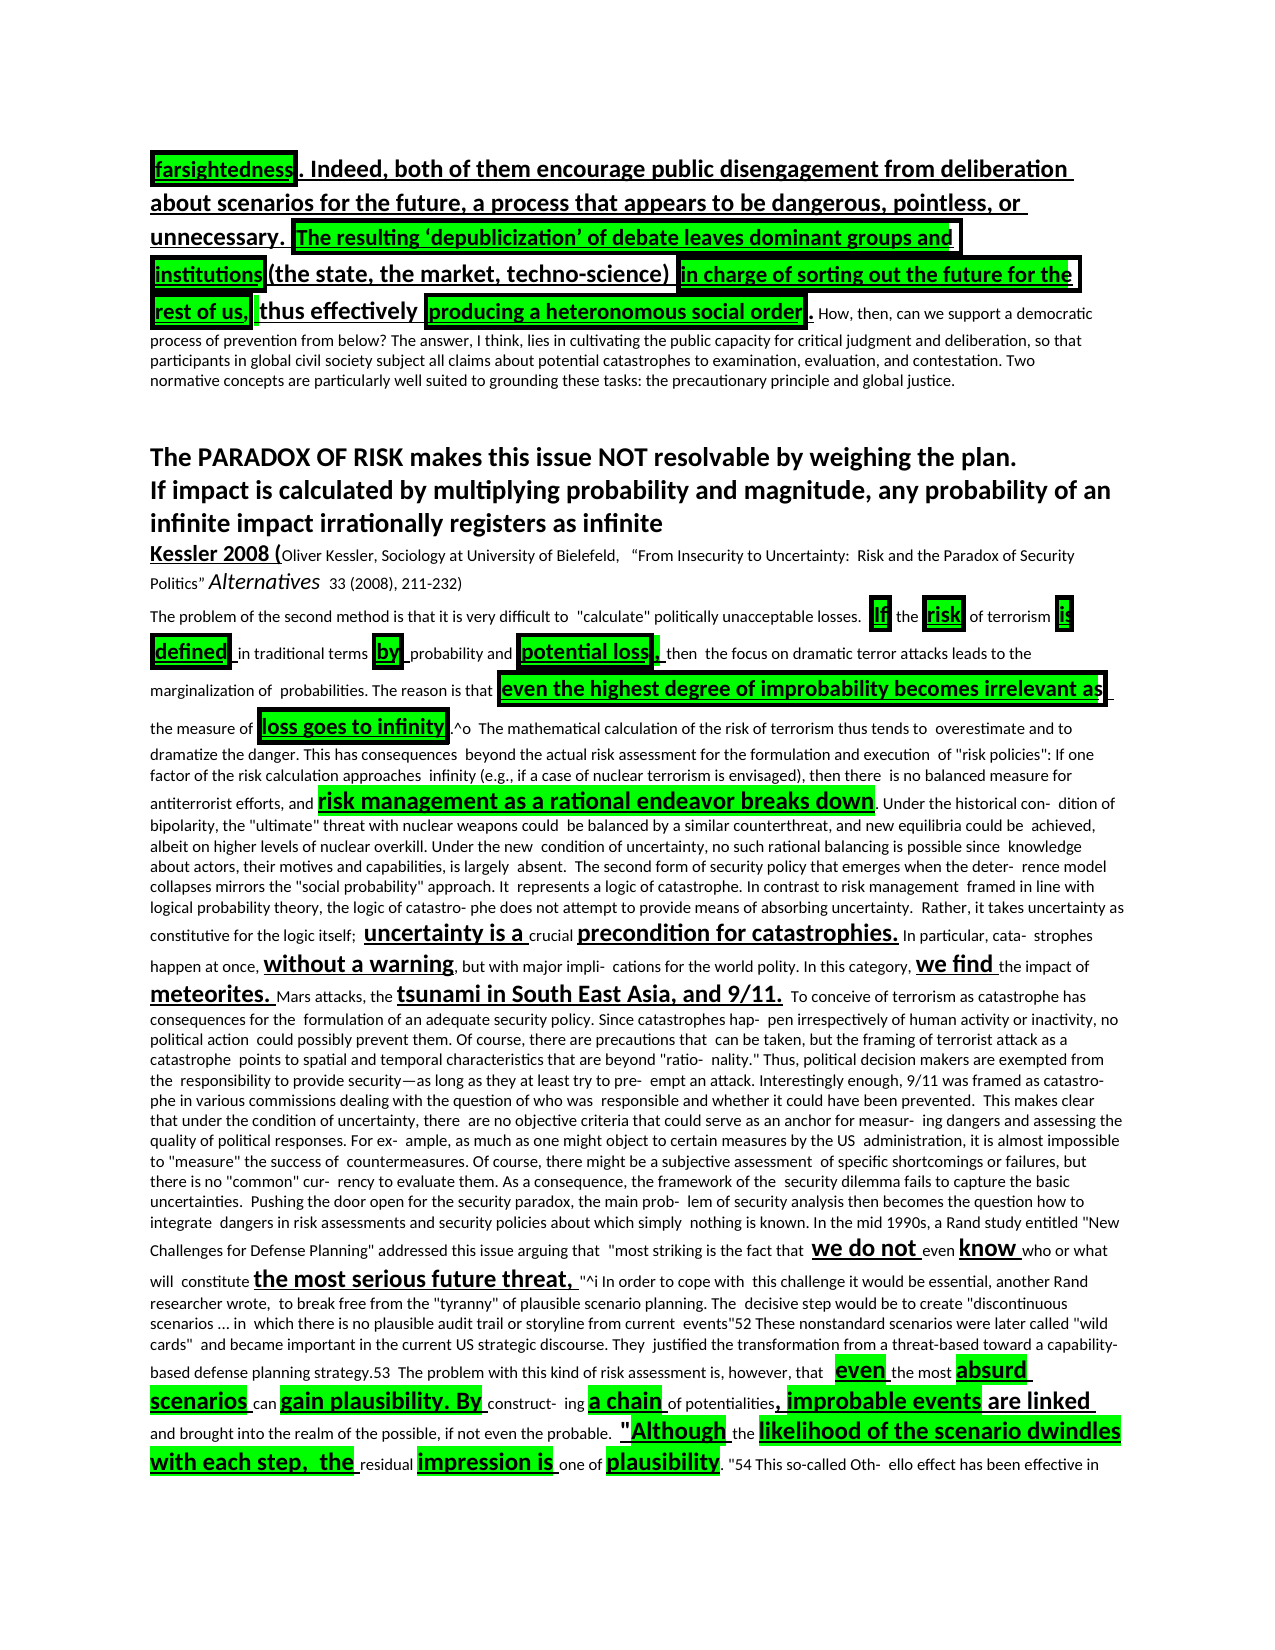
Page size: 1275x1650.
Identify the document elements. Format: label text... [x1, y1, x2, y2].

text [150, 595, 1125, 1476]
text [150, 150, 1095, 391]
text Kessler 2008 (Oliver Kessler, Sociology at University of Bielefeld, “From Insecurity to Uncertainty: Risk and the Paradox of Security Politics” Alternatives 33 (2008), 211-232) [150, 539, 1125, 595]
text The PARADOX OF RISK makes this issue NOT resolvable by weighing the plan. If impact is calculated by multiplying probability and magnitude, any probability of an infinite impact irrationally registers as infinite [150, 440, 1125, 539]
